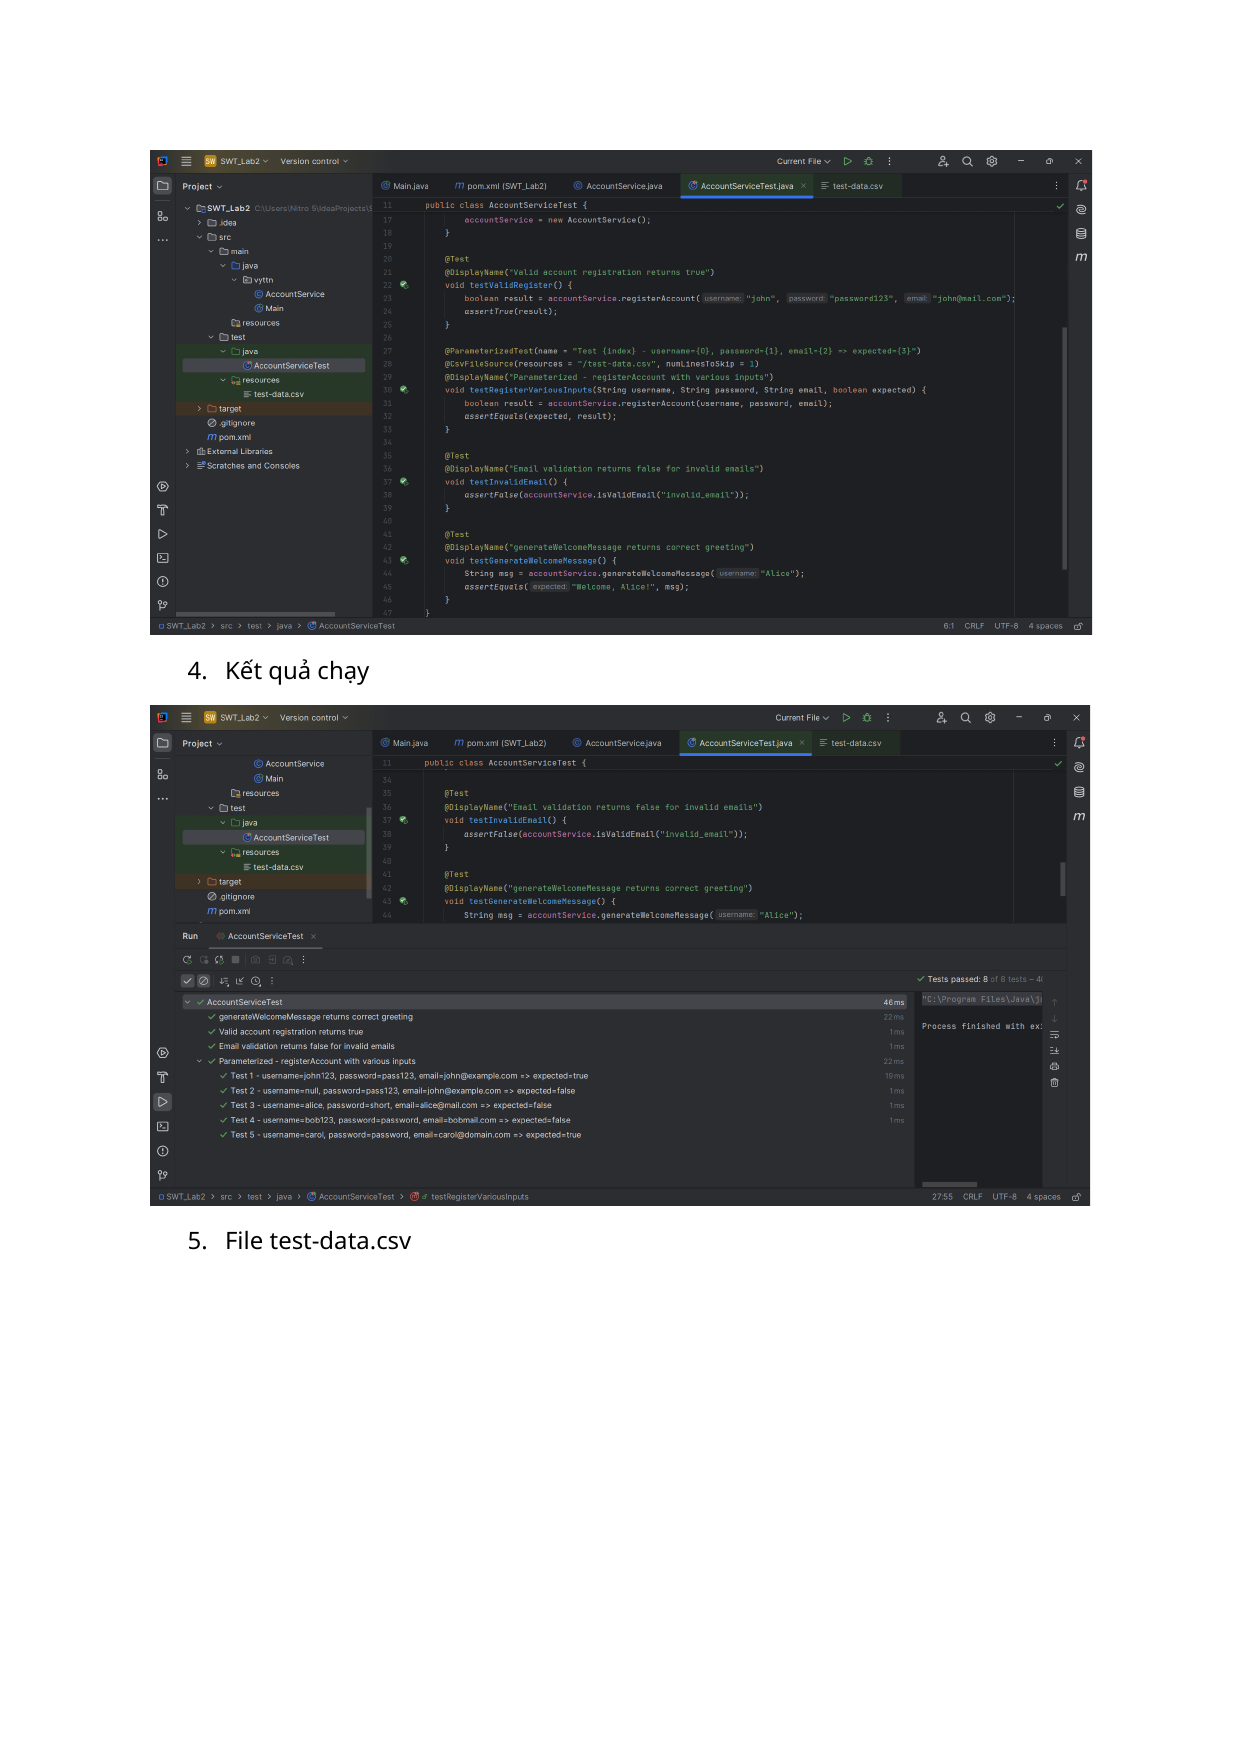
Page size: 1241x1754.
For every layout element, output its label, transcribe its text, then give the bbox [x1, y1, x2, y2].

picture [150, 705, 1091, 1206]
list File test-data.csv [187, 1224, 1090, 1257]
list Kết quả chạy [187, 654, 1090, 686]
picture [150, 150, 1093, 635]
